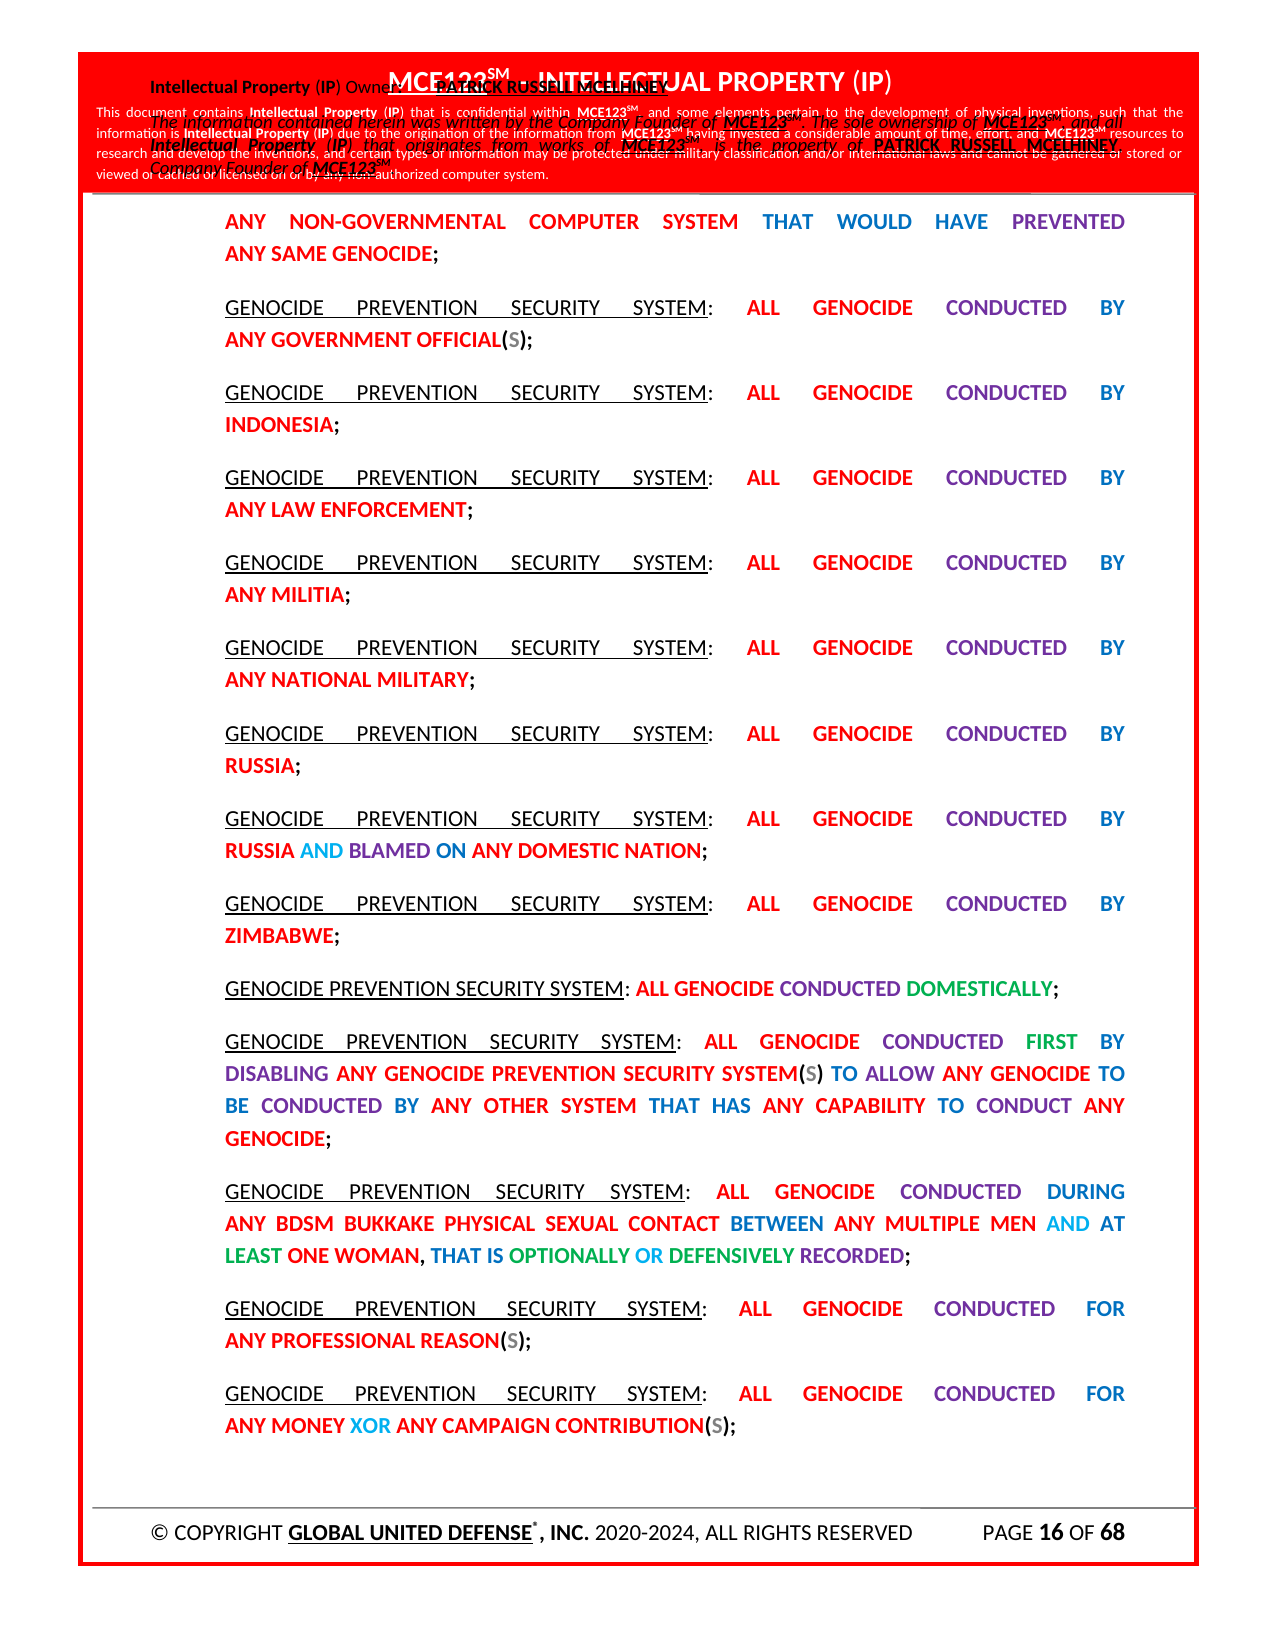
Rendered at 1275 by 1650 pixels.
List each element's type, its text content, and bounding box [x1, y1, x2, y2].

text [225, 207, 1125, 268]
text GENOCIDE PREVENTION SECURITY SYSTEM: ALL GENOCIDE CONDUCTED FIRST BY DISABLING ANY GENOCIDE PREVENTION SECURITY SYSTEM(S) TO ALLOW ANY GENOCIDE TO BE CONDUCTED BY ANY OTHER SYSTEM THAT HAS ANY CAPABILITY TO CONDUCT ANY GENOCIDE; [225, 1027, 1125, 1152]
text GENOCIDE PREVENTION SECURITY SYSTEM: ALL GENOCIDE CONDUCTED FOR ANY PROFESSIONAL REASON(S); [225, 1294, 1125, 1354]
text GENOCIDE PREVENTION SECURITY SYSTEM: ALL GENOCIDE CONDUCTED BY ANY NATIONAL MILITARY; [225, 633, 1125, 694]
text GENOCIDE PREVENTION SECURITY SYSTEM: ALL GENOCIDE CONDUCTED FOR ANY MONEY XOR ANY CAMPAIGN CONTRIBUTION(S); [225, 1379, 1125, 1440]
text GENOCIDE PREVENTION SECURITY SYSTEM: ALL GENOCIDE CONDUCTED DURING ANY BDSM BUKKAKE PHYSICAL SEXUAL CONTACT BETWEEN ANY MULTIPLE MEN AND AT LEAST ONE WOMAN, THAT IS OPTIONALLY OR DEFENSIVELY RECORDED; [225, 1177, 1125, 1269]
text GENOCIDE PREVENTION SECURITY SYSTEM: ALL GENOCIDE CONDUCTED BY ZIMBABWE; [225, 889, 1125, 949]
text GENOCIDE PREVENTION SECURITY SYSTEM: ALL GENOCIDE CONDUCTED BY ANY GOVERNMENT OFFICIAL(S); [225, 293, 1125, 353]
text GENOCIDE PREVENTION SECURITY SYSTEM: ALL GENOCIDE CONDUCTED DOMESTICALLY; [225, 974, 1125, 1002]
text GENOCIDE PREVENTION SECURITY SYSTEM: ALL GENOCIDE CONDUCTED BY INDONESIA; [225, 378, 1125, 438]
text GENOCIDE PREVENTION SECURITY SYSTEM: ALL GENOCIDE CONDUCTED BY RUSSIA AND BLAMED ON ANY DOMESTIC NATION; [225, 804, 1125, 864]
text GENOCIDE PREVENTION SECURITY SYSTEM: ALL GENOCIDE CONDUCTED BY ANY LAW ENFORCEMENT; [225, 463, 1125, 523]
text GENOCIDE PREVENTION SECURITY SYSTEM: ALL GENOCIDE CONDUCTED BY RUSSIA; [225, 719, 1125, 779]
text GENOCIDE PREVENTION SECURITY SYSTEM: ALL GENOCIDE CONDUCTED BY ANY MILITIA; [225, 548, 1125, 608]
